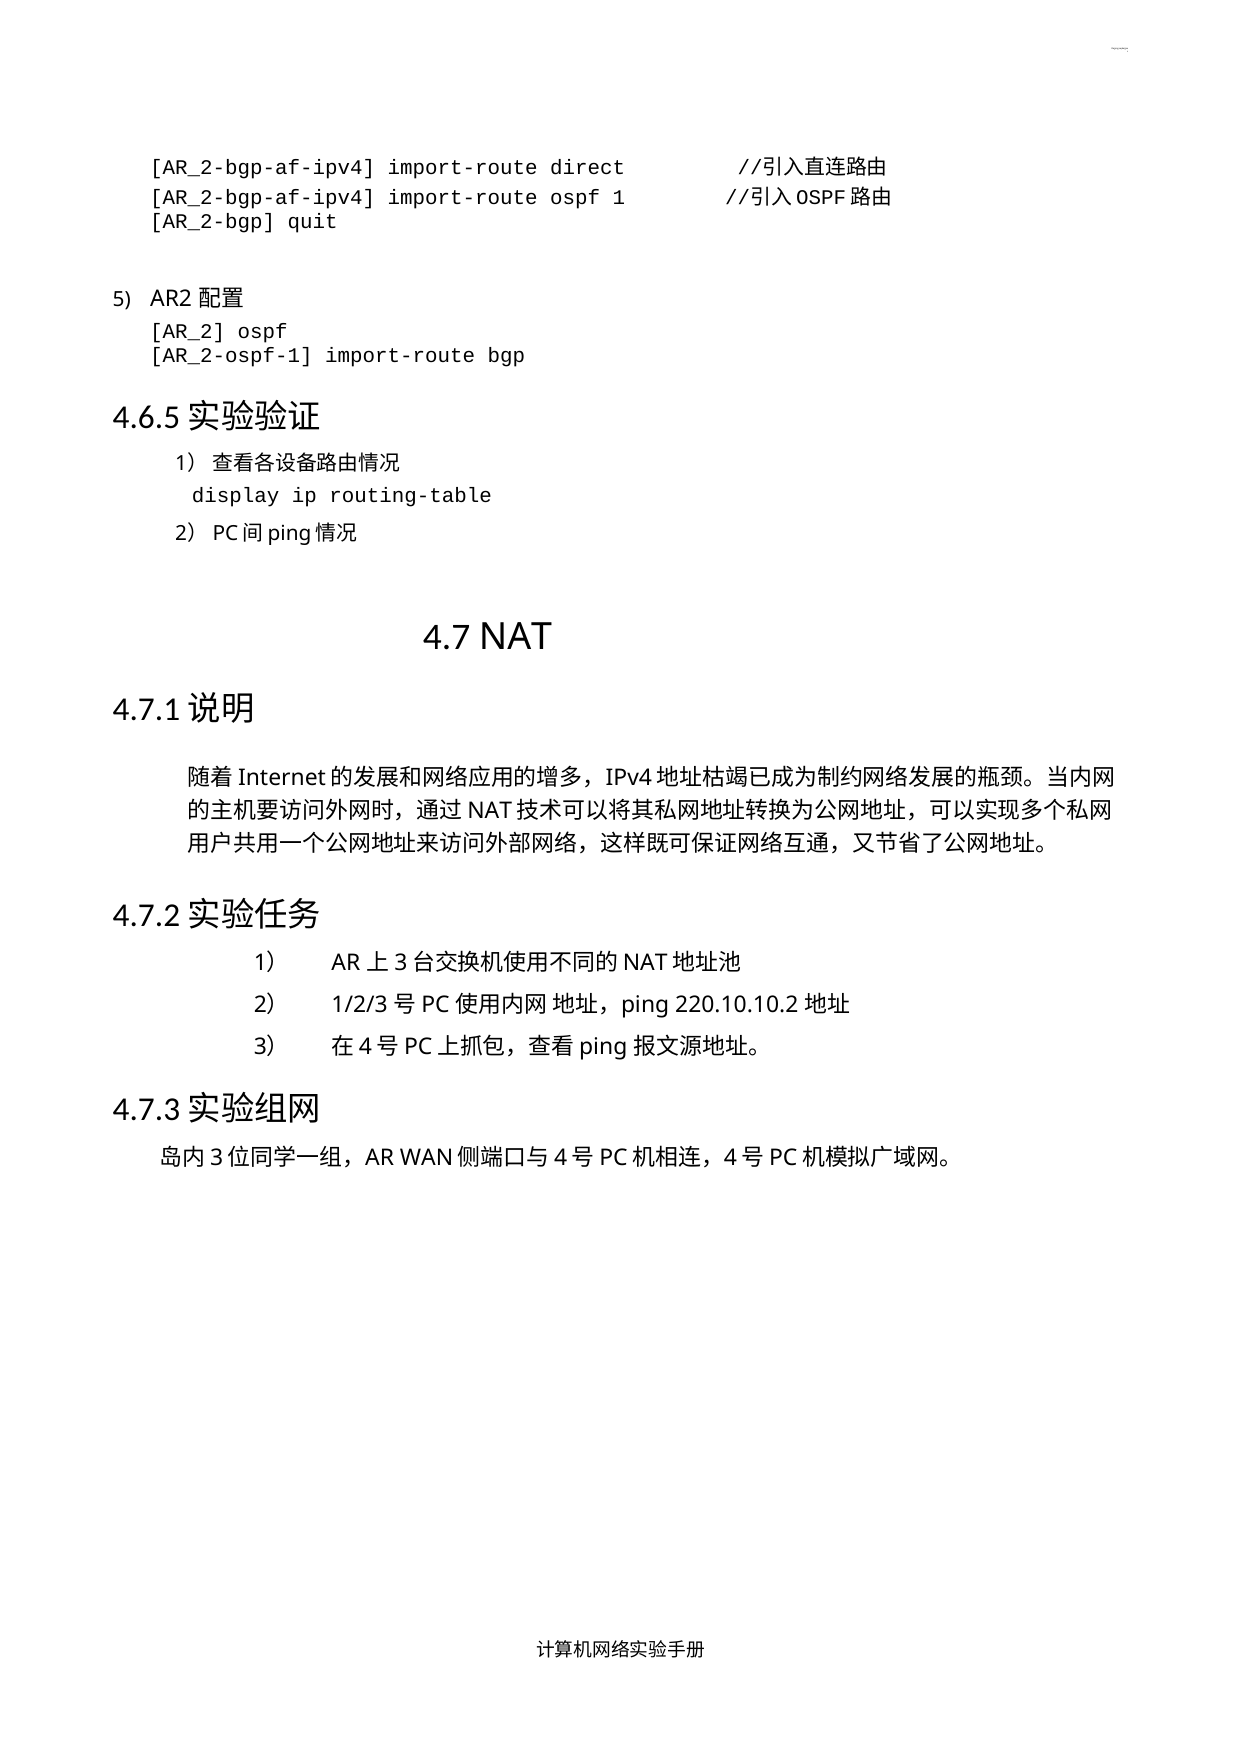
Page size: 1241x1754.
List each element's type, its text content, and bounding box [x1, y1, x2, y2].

list AR 上 3台交换机使用不同的NAT地址池 [231, 944, 1128, 978]
subtitle 实验任务 [112, 888, 1128, 936]
subtitle 实验验证 [112, 389, 1128, 438]
list display ip routing-table [192, 484, 1128, 508]
subtitle 说明 [112, 681, 1128, 729]
text 岛内3位同学一组，AR WAN侧端口与4号PC机相连，4号PC机模拟广域网。 [112, 1138, 1128, 1172]
subtitle NAT [423, 609, 1128, 660]
list PC间ping情况 [175, 517, 1128, 547]
text 随着Internet的发展和网络应用的增多，IPv4地址枯竭已成为制约网络发展的瓶颈。当内网的主机要访问外网时，通过NAT技术可以将其私网地址转换为公网地址，可以实现多个私网用户共用一个公网地址来访问外部网络，这样既可保证网络互通，又节省了公网地址。 [187, 759, 1128, 858]
list 1/2/3 号PC 使用内网 地址，ping 220.10.10.2 地址 [231, 986, 1128, 1019]
list [AR_2-bgp-af-ipv4] import-route ospf 1 //引入OSPF路由 [150, 180, 1128, 211]
list [AR_2] ospf [150, 321, 1128, 345]
subtitle 实验组网 [112, 1082, 1128, 1130]
list 查看各设备路由情况 [175, 446, 1128, 476]
list [AR_2-bgp-af-ipv4] import-route direct //引入直连路由 [150, 150, 1128, 180]
list [AR_2-bgp] quit [150, 211, 1128, 234]
list [AR_2-ospf-1] import-route bgp [150, 345, 1128, 368]
list AR2 配置 [112, 279, 1128, 313]
list 在4号PC上抓包，查看ping 报文源地址。 [231, 1028, 1128, 1061]
